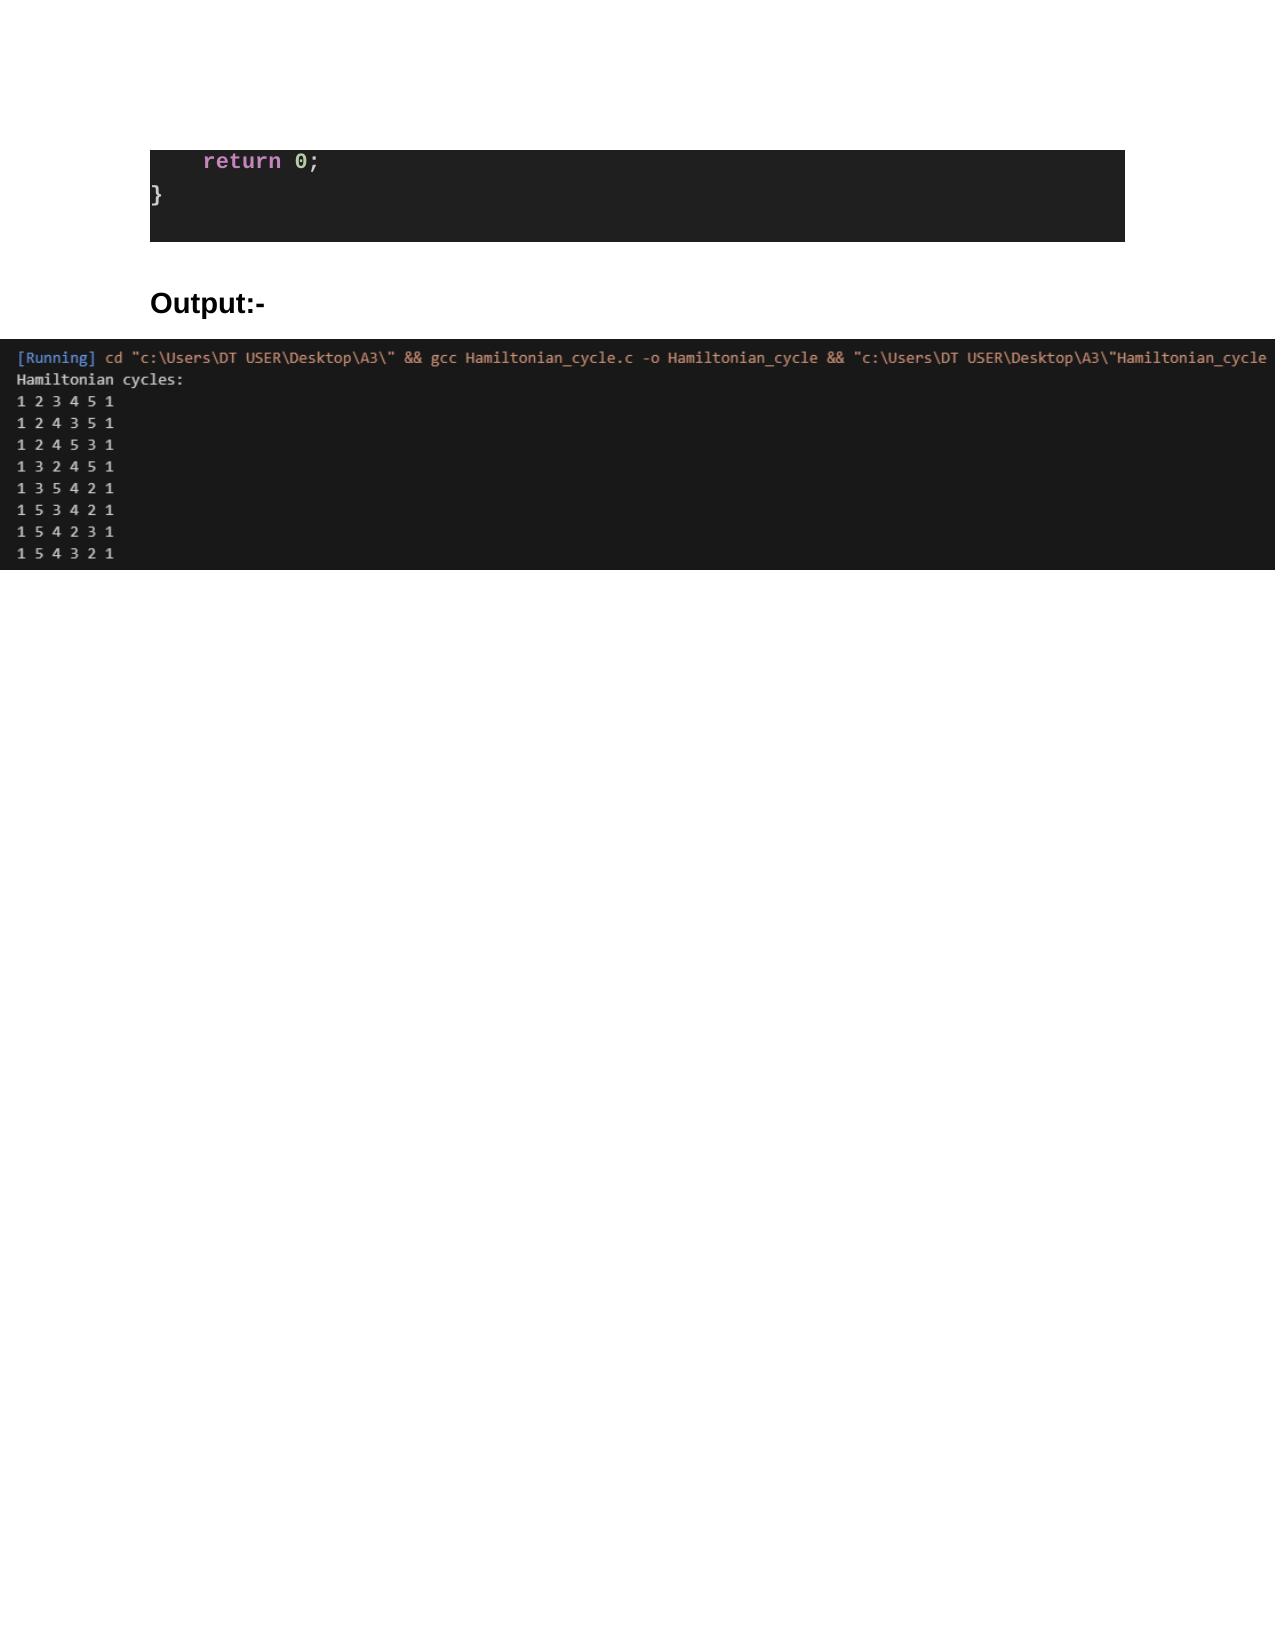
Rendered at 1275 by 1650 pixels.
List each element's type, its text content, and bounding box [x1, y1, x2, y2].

text } [150, 183, 1125, 208]
text return 0; [150, 150, 1125, 175]
picture [0, 339, 1275, 570]
text Output:- [150, 286, 1125, 320]
